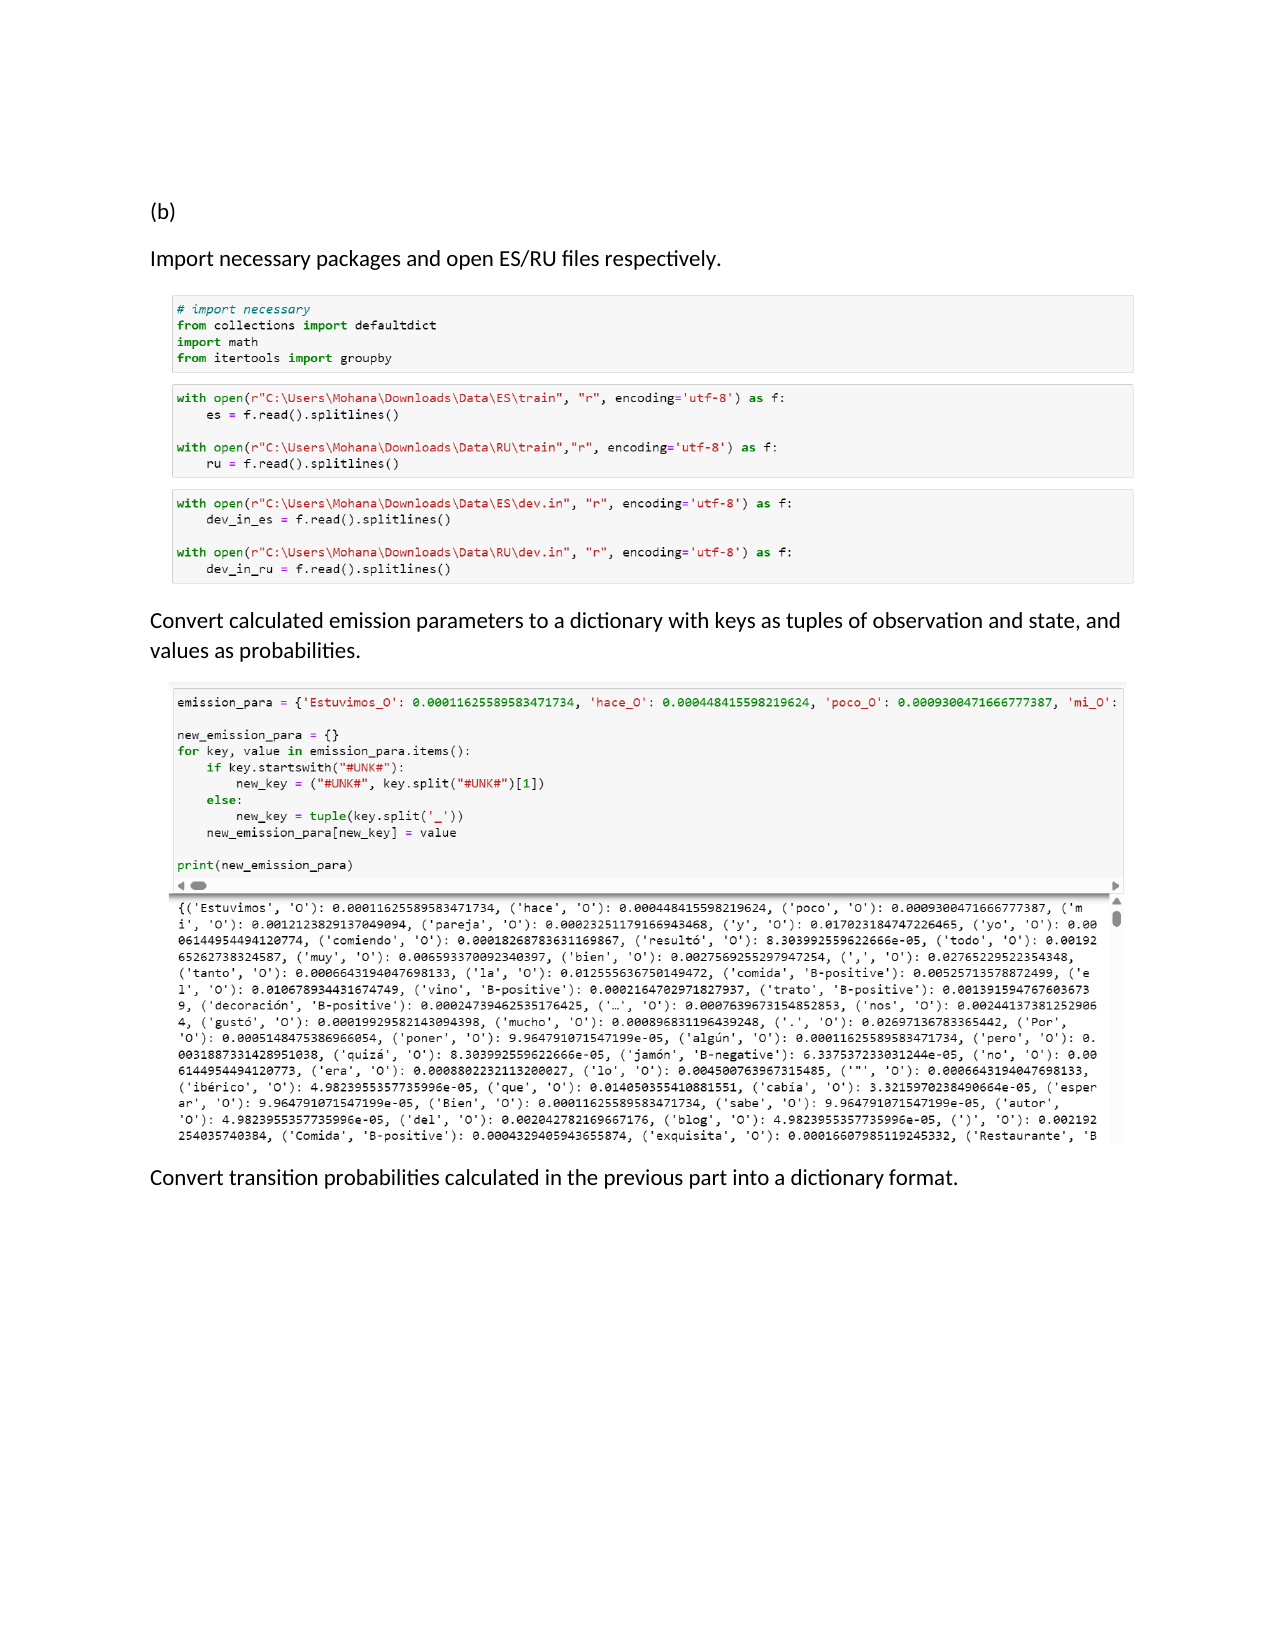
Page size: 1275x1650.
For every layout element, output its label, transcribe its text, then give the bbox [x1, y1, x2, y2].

text (b) [150, 197, 1125, 225]
text Import necessary packages and open ES/RU files respectively. [150, 244, 1125, 272]
text Convert transition probabilities calculated in the previous part into a dictionary format. [150, 1163, 1125, 1191]
text Convert calculated emission parameters to a dictionary with keys as tuples of observation and state, and values as probabilities. [150, 606, 1125, 664]
